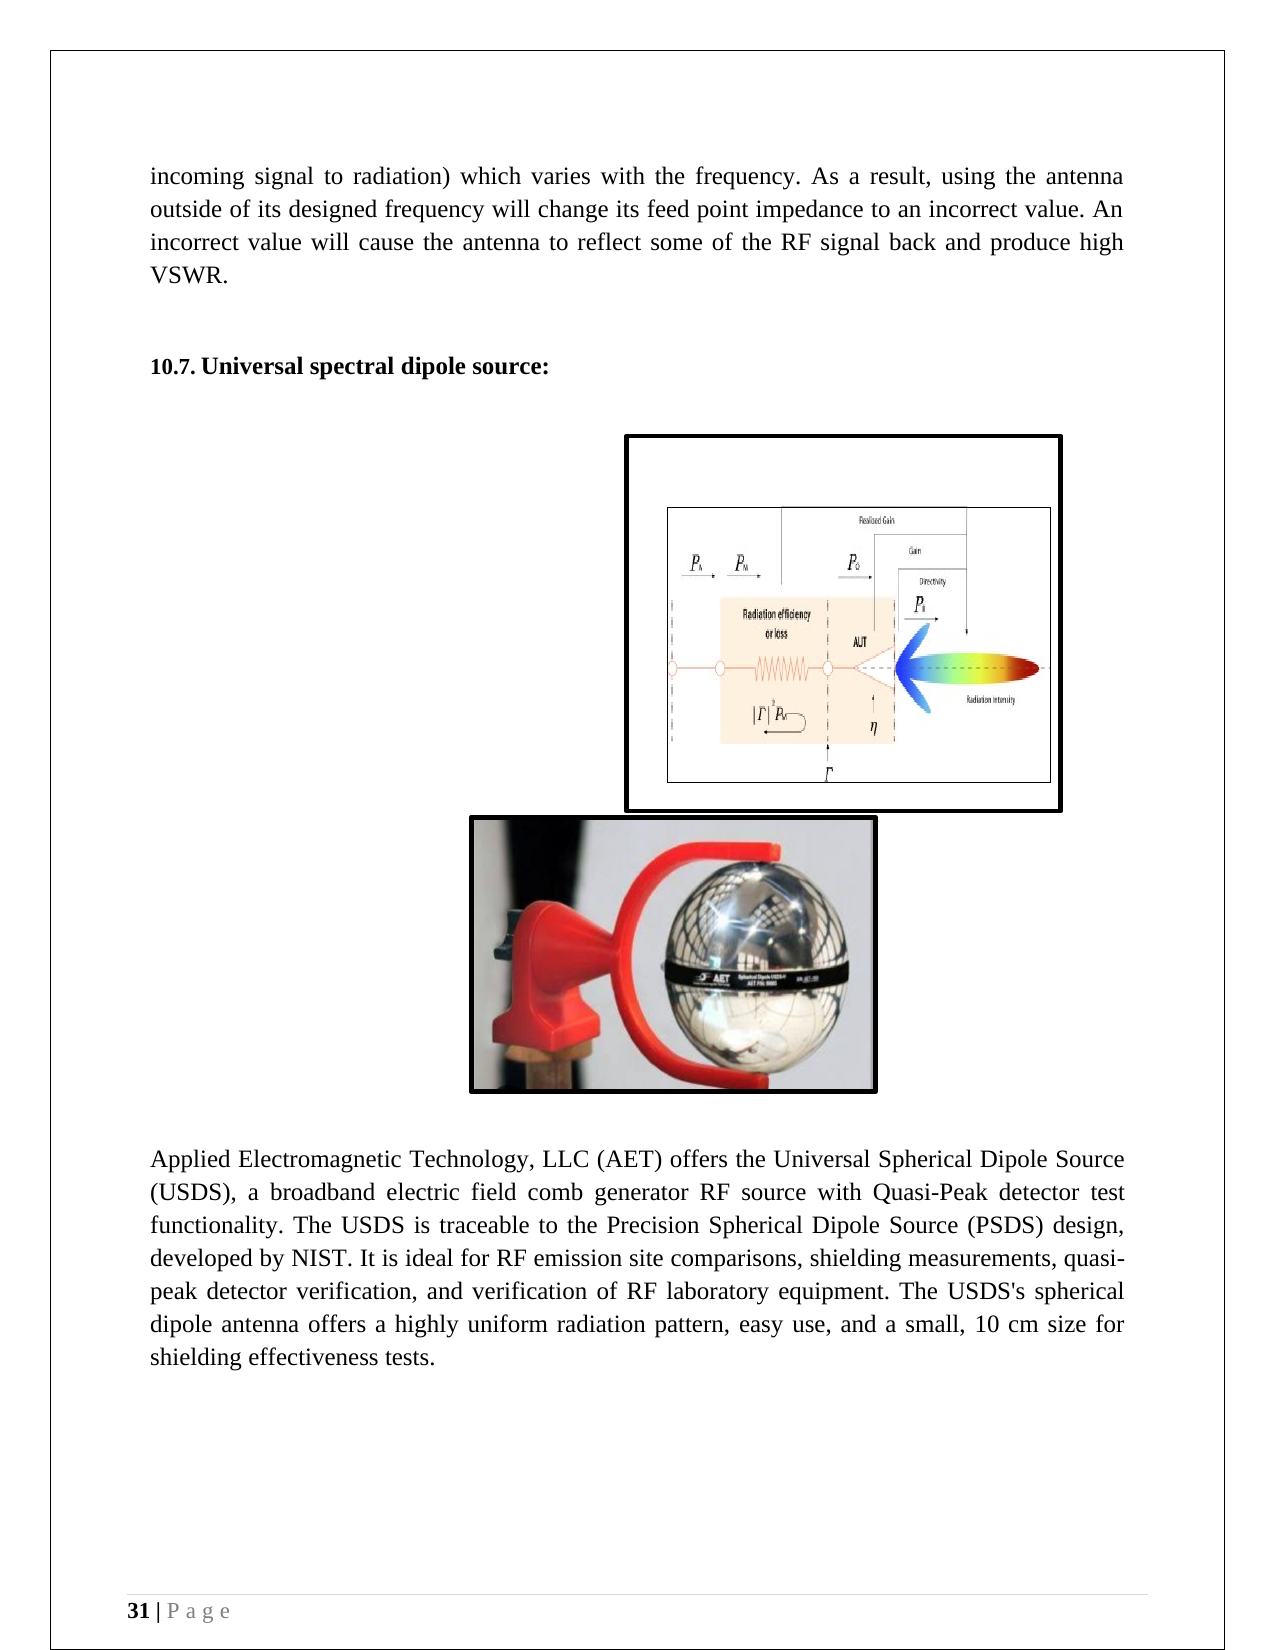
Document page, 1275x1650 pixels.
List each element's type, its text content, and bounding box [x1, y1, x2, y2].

subtitle Universal spectral dipole source: [150, 351, 1148, 379]
text Applied Electromagnetic Technology, LLC (AET) offers the Universal Spherical Dipole Source (USDS), a broadband electric field comb generator RF source with Quasi-Peak detector test functionality. The USDS is traceable to the Precision Spherical Dipole Source (PSDS) design, developed by NIST. It is ideal for RF emission site comparisons, shielding measurements, quasi- peak detector verification, and verification of RF laboratory equipment. The USDS's spherical dipole antenna offers a highly uniform radiation pattern, easy use, and a small, 10 cm size for shielding effectiveness tests. [150, 1144, 1126, 1371]
picture [668, 508, 1050, 782]
text incoming signal to radiation) which varies with the frequency. As a result, using the antenna outside of its designed frequency will change its feed point impedance to an incorrect value. An incorrect value will cause the antenna to reflect some of the RF signal back and produce high VSWR. [150, 161, 1125, 289]
picture [474, 820, 873, 1089]
